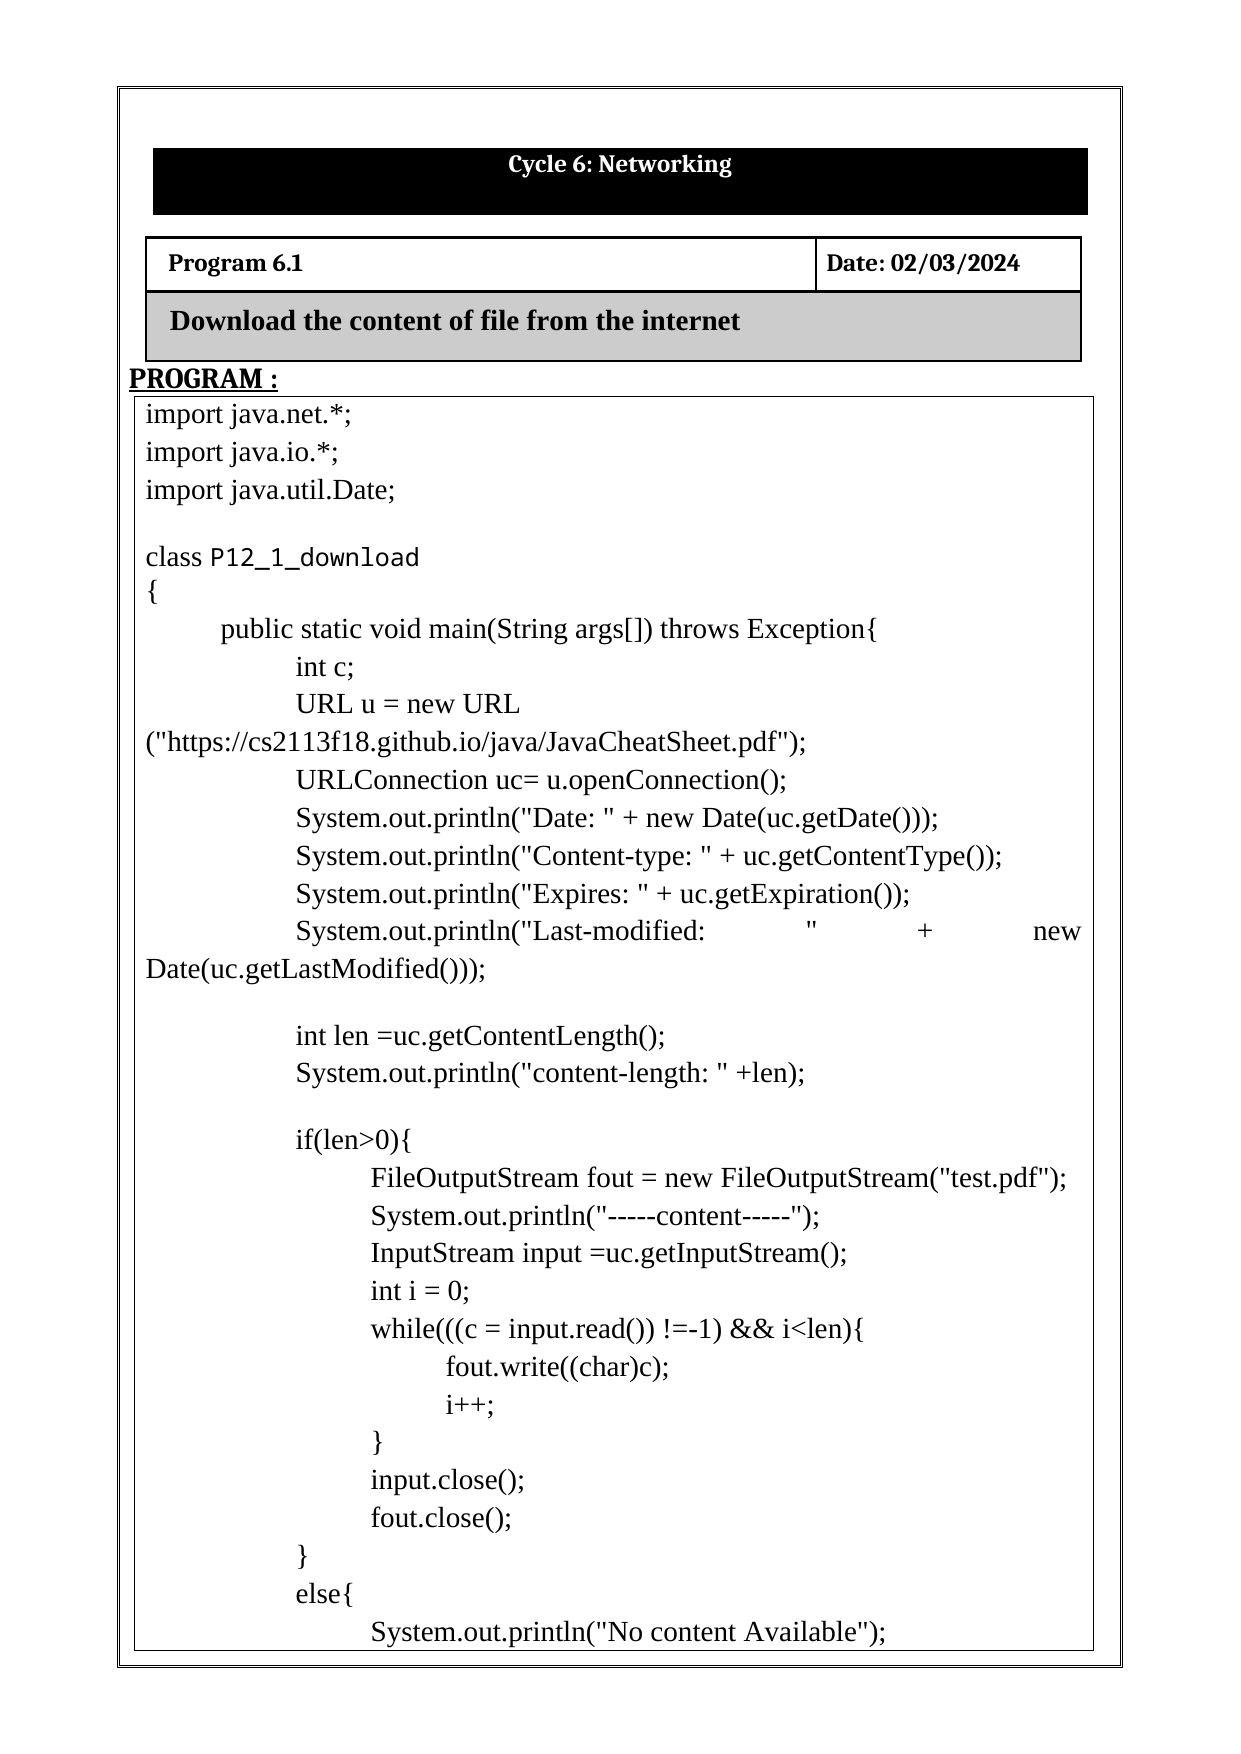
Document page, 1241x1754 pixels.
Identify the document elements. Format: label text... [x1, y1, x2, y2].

table_header Program 6.1 [147, 239, 815, 290]
text PROGRAM : [129, 188, 1111, 396]
table_cell Download the content of file from the internet [147, 293, 1080, 360]
table_header Cycle 6: Networking [155, 150, 1086, 213]
table_header Date: 02/03/2024 [817, 239, 1080, 290]
